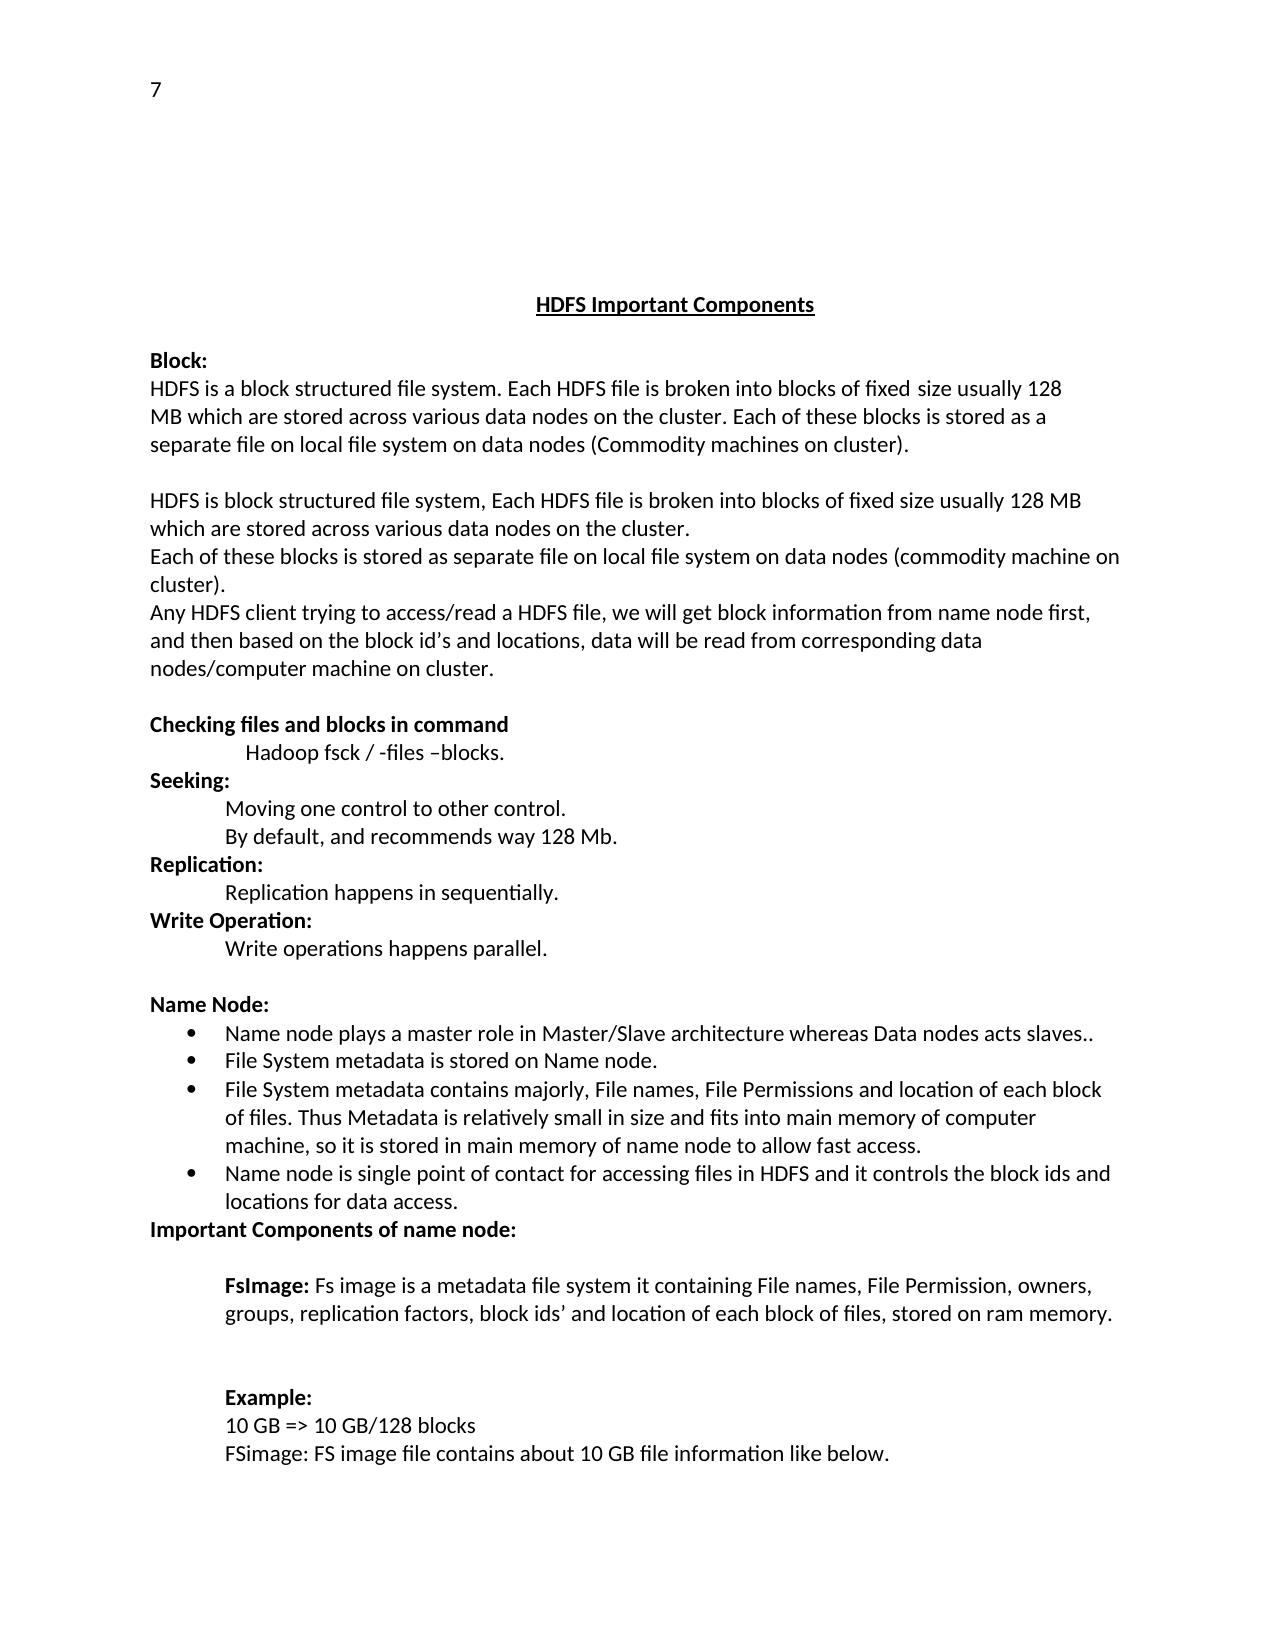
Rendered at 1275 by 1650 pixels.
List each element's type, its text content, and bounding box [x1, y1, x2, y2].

list File System metadata is stored on Name node. [187, 1047, 1125, 1075]
text Block: [150, 346, 1125, 374]
list Name node is single point of contact for accessing files in HDFS and it controls the block ids and locations for data access. [187, 1159, 1125, 1215]
text Important Components of name node: [150, 1215, 1125, 1243]
text By default, and recommends way 128 Mb. [225, 822, 1125, 851]
list Name node plays a master role in Master/Slave architecture whereas Data nodes acts slaves.. [187, 1019, 1125, 1047]
text Write operations happens parallel. [150, 934, 1125, 963]
text Replication: [150, 851, 1125, 878]
text Example: [225, 1383, 1125, 1411]
text Write Operation: [150, 907, 1125, 934]
text Any HDFS client trying to access/read a HDFS file, we will get block information from name node first, and then based on the block id’s and locations, data will be read from corresponding data nodes/computer machine on cluster. [150, 598, 1125, 682]
text HDFS is a block structured file system. Each HDFS file is broken into blocks of fixed size usually 128 MB which are stored across various data nodes on the cluster. Each of these blocks is stored as a separate file on local file system on data nodes (Commodity machines on cluster). [150, 374, 1125, 458]
text Seeking: [150, 766, 1125, 794]
list File System metadata contains majorly, File names, File Permissions and location of each block of files. Thus Metadata is relatively small in size and fits into main memory of computer machine, so it is stored in main memory of name node to allow fast access. [187, 1075, 1125, 1159]
text FsImage: Fs image is a metadata file system it containing File names, File Permission, owners, groups, replication factors, block ids’ and location of each block of files, stored on ram memory. [225, 1271, 1125, 1327]
text HDFS is block structured file system, Each HDFS file is broken into blocks of fixed size usually 128 MB which are stored across various data nodes on the cluster. [150, 486, 1125, 542]
text FSimage: FS image file contains about 10 GB file information like below. [225, 1439, 1125, 1467]
text Hadoop fsck / -files –blocks. [150, 738, 1125, 766]
text 10 GB => 10 GB/128 blocks [225, 1411, 1125, 1439]
text Moving one control to other control. [225, 794, 1125, 822]
text HDFS Important Components [225, 290, 1125, 318]
text Each of these blocks is stored as separate file on local file system on data nodes (commodity machine on cluster). [150, 542, 1125, 598]
text Name Node: [150, 991, 1125, 1019]
text Checking files and blocks in command [150, 710, 1125, 738]
text Replication happens in sequentially. [150, 878, 1125, 907]
